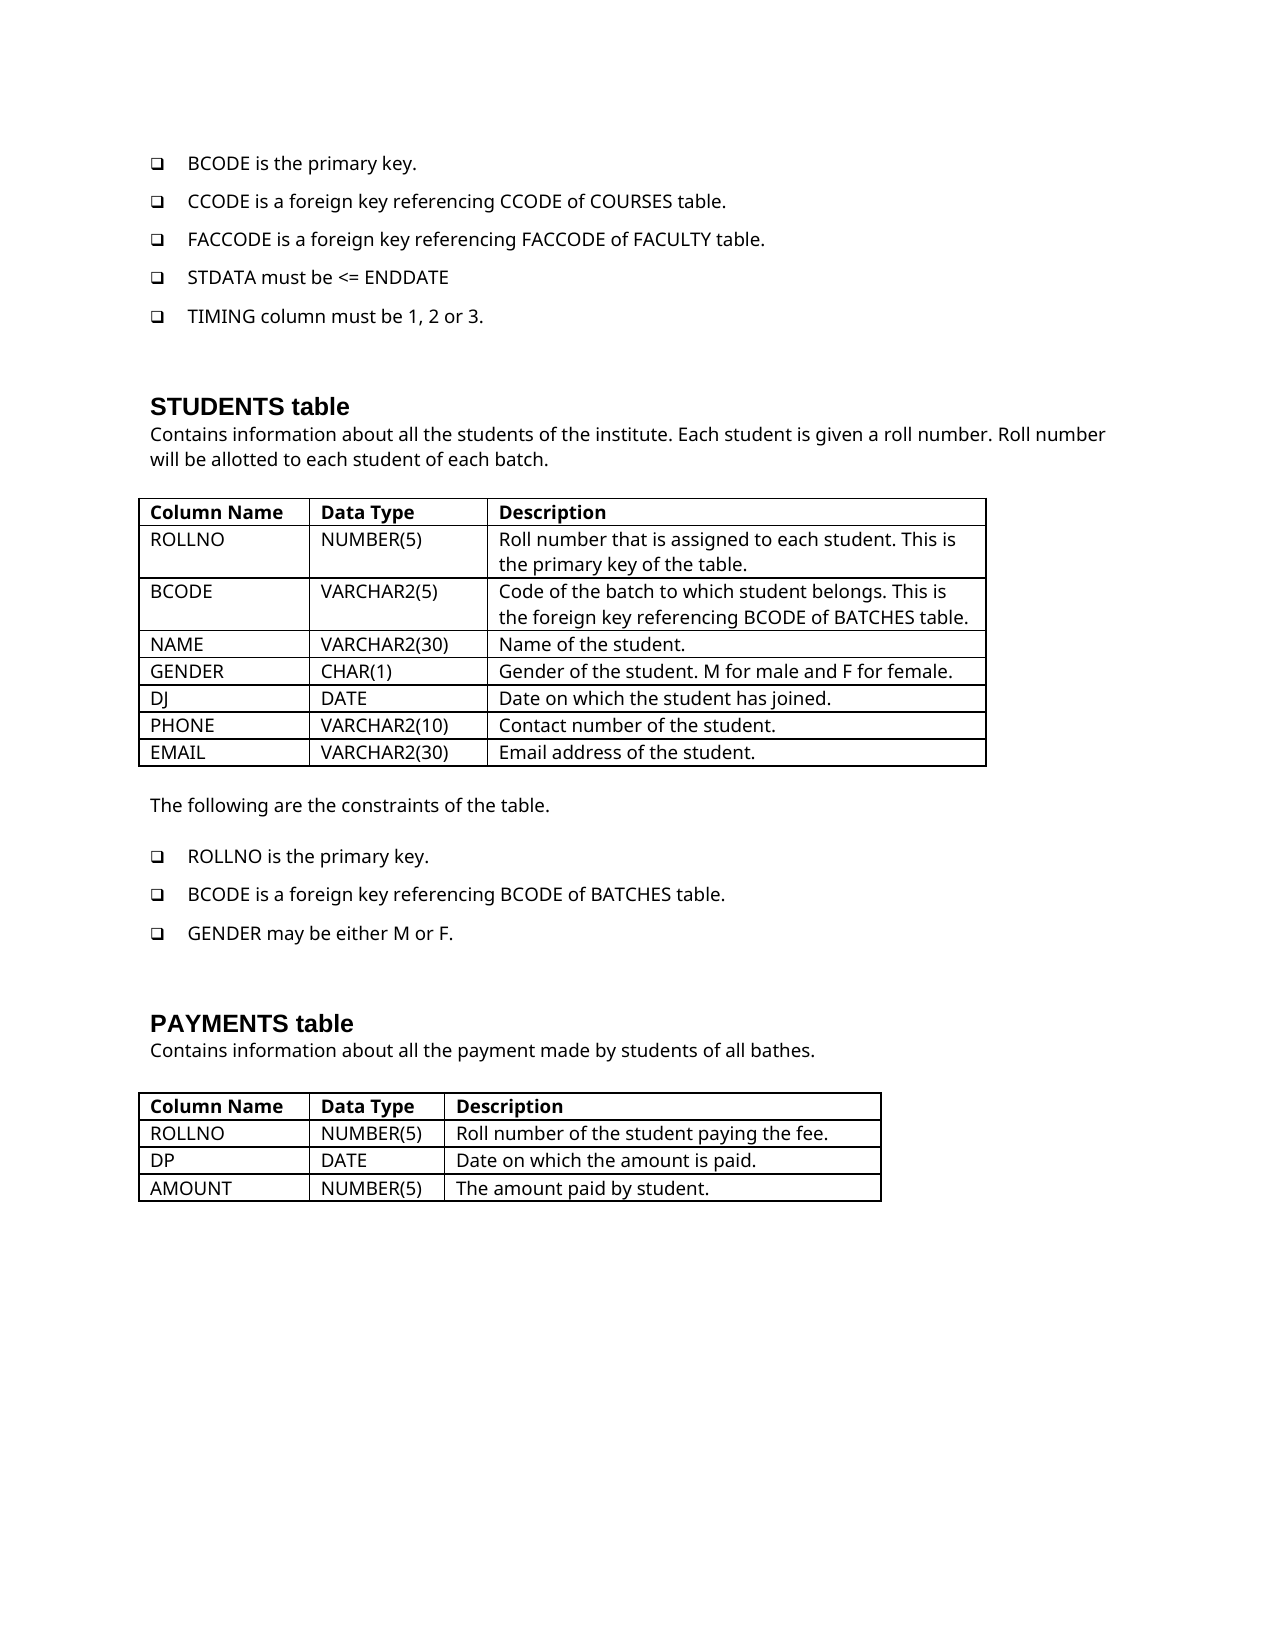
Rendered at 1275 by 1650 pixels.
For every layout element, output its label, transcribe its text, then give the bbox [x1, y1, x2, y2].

table_cell EMAIL [140, 740, 309, 765]
table_cell ROLLNO [140, 1121, 309, 1146]
table_cell Date on which the student has joined. [488, 686, 985, 711]
text TIMING column must be 1, 2 or 3. [150, 303, 1125, 328]
table_header Description [488, 499, 985, 524]
table_header Column Name [140, 499, 309, 524]
subtitle STUDENTS table [150, 392, 1125, 421]
table_cell Email address of the student. [488, 740, 985, 765]
table_cell Date on which the amount is paid. [445, 1148, 880, 1173]
text Contains information about all the students of the institute. Each student is given a roll number. Roll number will be allotted to each student of each batch. [150, 421, 1125, 472]
table_header Column Name [140, 1094, 309, 1119]
text CCODE is a foreign key referencing CCODE of COURSES table. [150, 188, 1125, 214]
text BCODE is a foreign key referencing BCODE of BATCHES table. [150, 882, 1125, 907]
table_cell PHONE [140, 713, 309, 738]
text STDATA must be <= ENDDATE [150, 265, 1125, 290]
table_cell DATE [310, 1148, 444, 1173]
table_cell DATE [310, 686, 487, 711]
table_cell CHAR(1) [310, 658, 487, 684]
table_cell Name of the student. [488, 631, 985, 657]
table_header Data Type [310, 499, 487, 524]
table_cell DP [140, 1148, 309, 1173]
table_cell GENDER [140, 658, 309, 684]
table_cell Roll number that is assigned to each student. This is the primary key of the table. [488, 526, 985, 577]
text GENDER may be either M or F. [150, 920, 1125, 945]
table_cell ROLLNO [140, 526, 309, 577]
table_cell Code of the batch to which student belongs. This is the foreign key referencing BCODE of BATCHES table. [488, 579, 985, 630]
text FACCODE is a foreign key referencing FACCODE of FACULTY table. [150, 226, 1125, 252]
table_cell BCODE [140, 579, 309, 630]
table_cell Roll number of the student paying the fee. [445, 1121, 880, 1146]
table_cell Contact number of the student. [488, 713, 985, 738]
table_cell AMOUNT [140, 1175, 309, 1200]
text BCODE is the primary key. [150, 150, 1125, 176]
table_header Data Type [310, 1094, 444, 1119]
table_cell VARCHAR2(30) [310, 740, 487, 765]
table_cell NUMBER(5) [310, 526, 487, 577]
table_cell VARCHAR2(5) [310, 579, 487, 630]
subtitle PAYMENTS table [150, 1009, 1125, 1038]
table_cell VARCHAR2(10) [310, 713, 487, 738]
text The following are the constraints of the table. [150, 792, 1125, 818]
table_cell The amount paid by student. [445, 1175, 880, 1200]
table_cell NUMBER(5) [310, 1121, 444, 1146]
table_cell Gender of the student. M for male and F for female. [488, 658, 985, 684]
text Contains information about all the payment made by students of all bathes. [150, 1038, 1125, 1063]
table_cell NUMBER(5) [310, 1175, 444, 1200]
table_header Description [445, 1094, 880, 1119]
table_cell DJ [140, 686, 309, 711]
text ROLLNO is the primary key. [150, 843, 1125, 869]
table_cell VARCHAR2(30) [310, 631, 487, 657]
table_cell NAME [140, 631, 309, 657]
